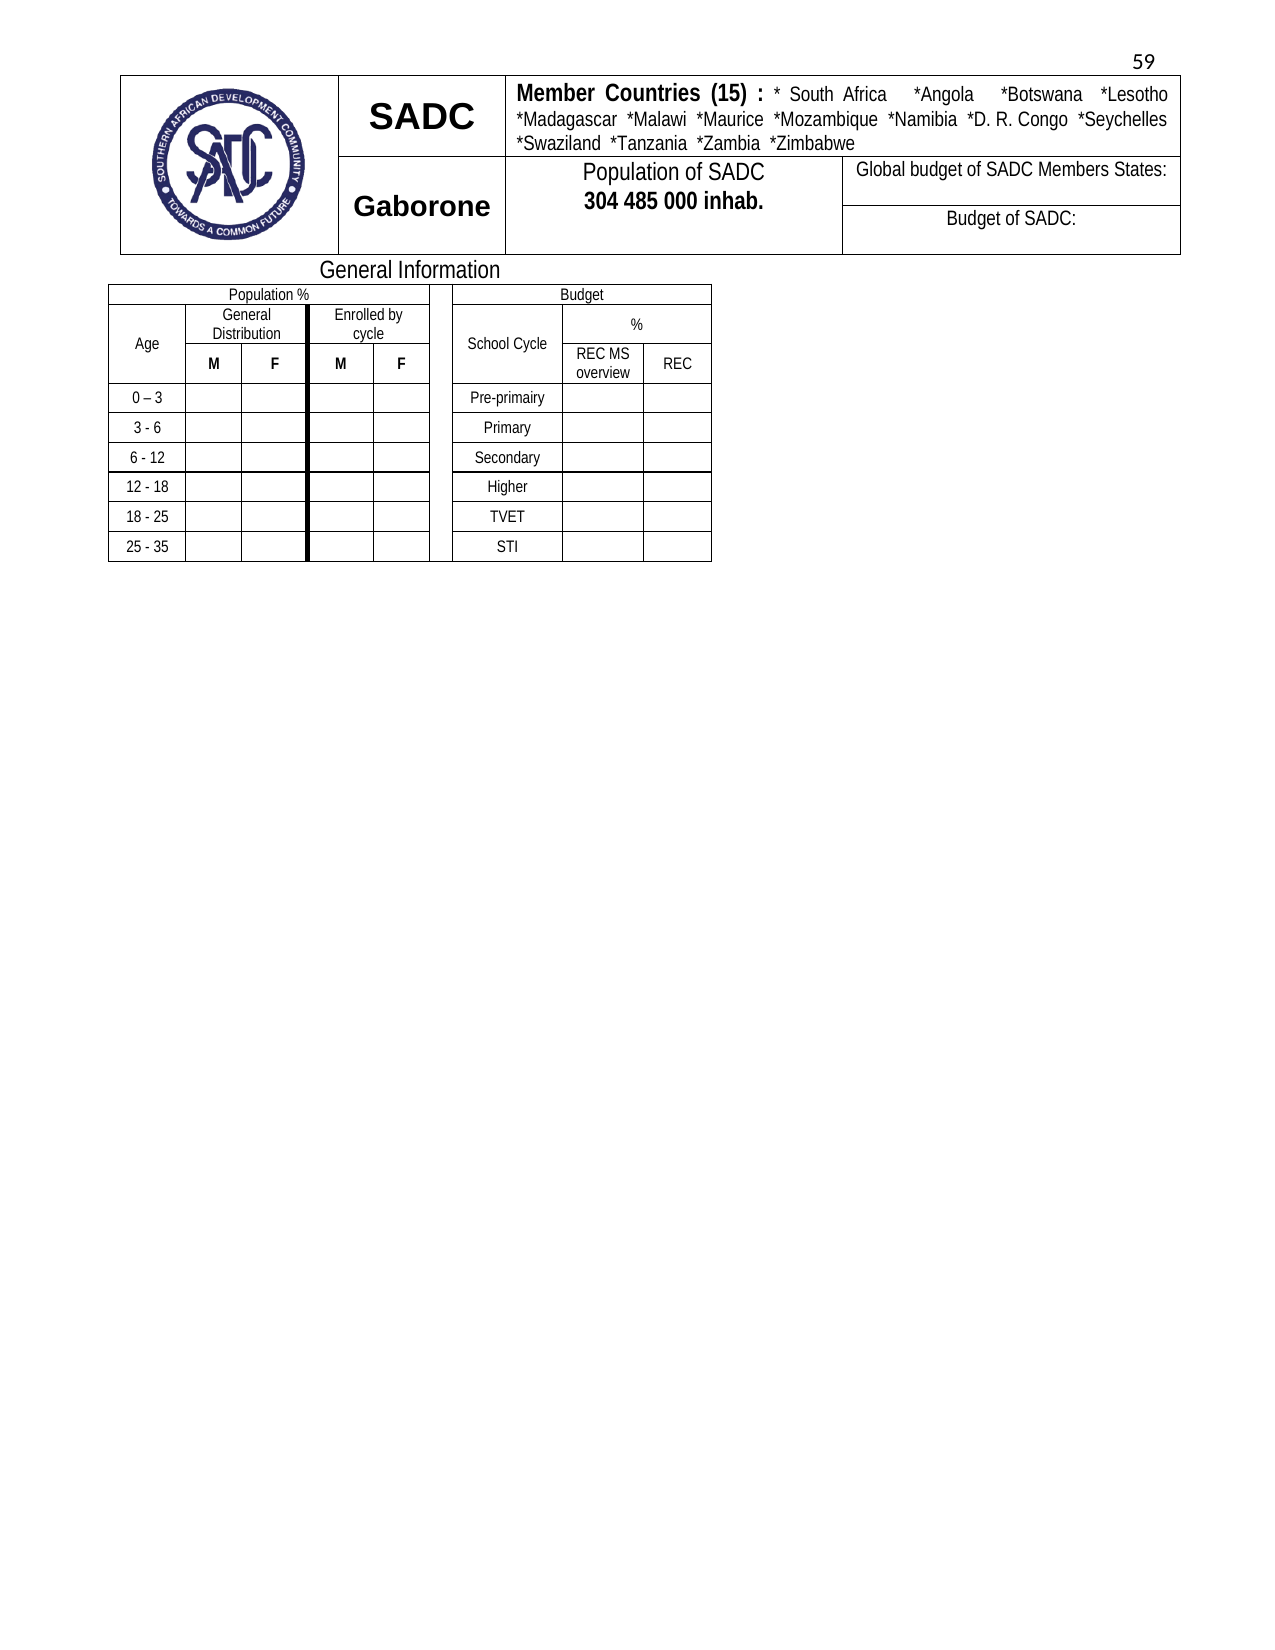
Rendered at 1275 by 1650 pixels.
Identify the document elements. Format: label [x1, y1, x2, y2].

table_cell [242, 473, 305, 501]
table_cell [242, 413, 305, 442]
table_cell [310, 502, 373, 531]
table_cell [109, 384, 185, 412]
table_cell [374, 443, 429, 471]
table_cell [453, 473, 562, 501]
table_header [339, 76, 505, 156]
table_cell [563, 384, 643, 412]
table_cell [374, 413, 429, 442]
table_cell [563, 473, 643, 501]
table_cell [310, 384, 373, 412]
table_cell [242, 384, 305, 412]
picture [150, 86, 309, 244]
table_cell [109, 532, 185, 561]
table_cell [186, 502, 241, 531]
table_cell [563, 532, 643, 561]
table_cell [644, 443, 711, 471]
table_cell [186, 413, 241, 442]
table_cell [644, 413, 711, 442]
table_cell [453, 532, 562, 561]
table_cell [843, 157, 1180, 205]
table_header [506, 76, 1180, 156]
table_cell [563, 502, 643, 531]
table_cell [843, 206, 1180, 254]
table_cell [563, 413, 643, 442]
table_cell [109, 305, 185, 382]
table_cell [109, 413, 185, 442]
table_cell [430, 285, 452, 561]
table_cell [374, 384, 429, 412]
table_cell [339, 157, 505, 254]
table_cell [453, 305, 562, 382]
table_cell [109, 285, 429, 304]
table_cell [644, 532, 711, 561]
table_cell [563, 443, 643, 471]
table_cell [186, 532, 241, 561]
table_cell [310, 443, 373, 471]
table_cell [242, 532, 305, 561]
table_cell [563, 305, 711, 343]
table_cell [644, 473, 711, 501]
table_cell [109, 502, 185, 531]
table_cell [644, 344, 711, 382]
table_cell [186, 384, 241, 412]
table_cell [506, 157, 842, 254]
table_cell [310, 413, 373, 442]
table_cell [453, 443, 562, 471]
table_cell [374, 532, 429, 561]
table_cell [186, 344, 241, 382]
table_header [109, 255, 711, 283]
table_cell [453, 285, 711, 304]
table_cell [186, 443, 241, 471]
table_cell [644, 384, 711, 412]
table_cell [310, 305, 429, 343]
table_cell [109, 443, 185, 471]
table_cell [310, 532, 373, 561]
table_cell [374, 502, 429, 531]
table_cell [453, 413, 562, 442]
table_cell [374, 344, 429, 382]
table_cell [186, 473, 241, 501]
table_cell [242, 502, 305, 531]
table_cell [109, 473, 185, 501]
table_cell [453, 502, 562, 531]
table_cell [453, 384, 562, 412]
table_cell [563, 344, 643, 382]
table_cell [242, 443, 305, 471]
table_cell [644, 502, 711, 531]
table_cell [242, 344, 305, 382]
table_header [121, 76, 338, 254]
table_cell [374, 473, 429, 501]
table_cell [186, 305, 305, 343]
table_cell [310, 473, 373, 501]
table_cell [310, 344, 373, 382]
